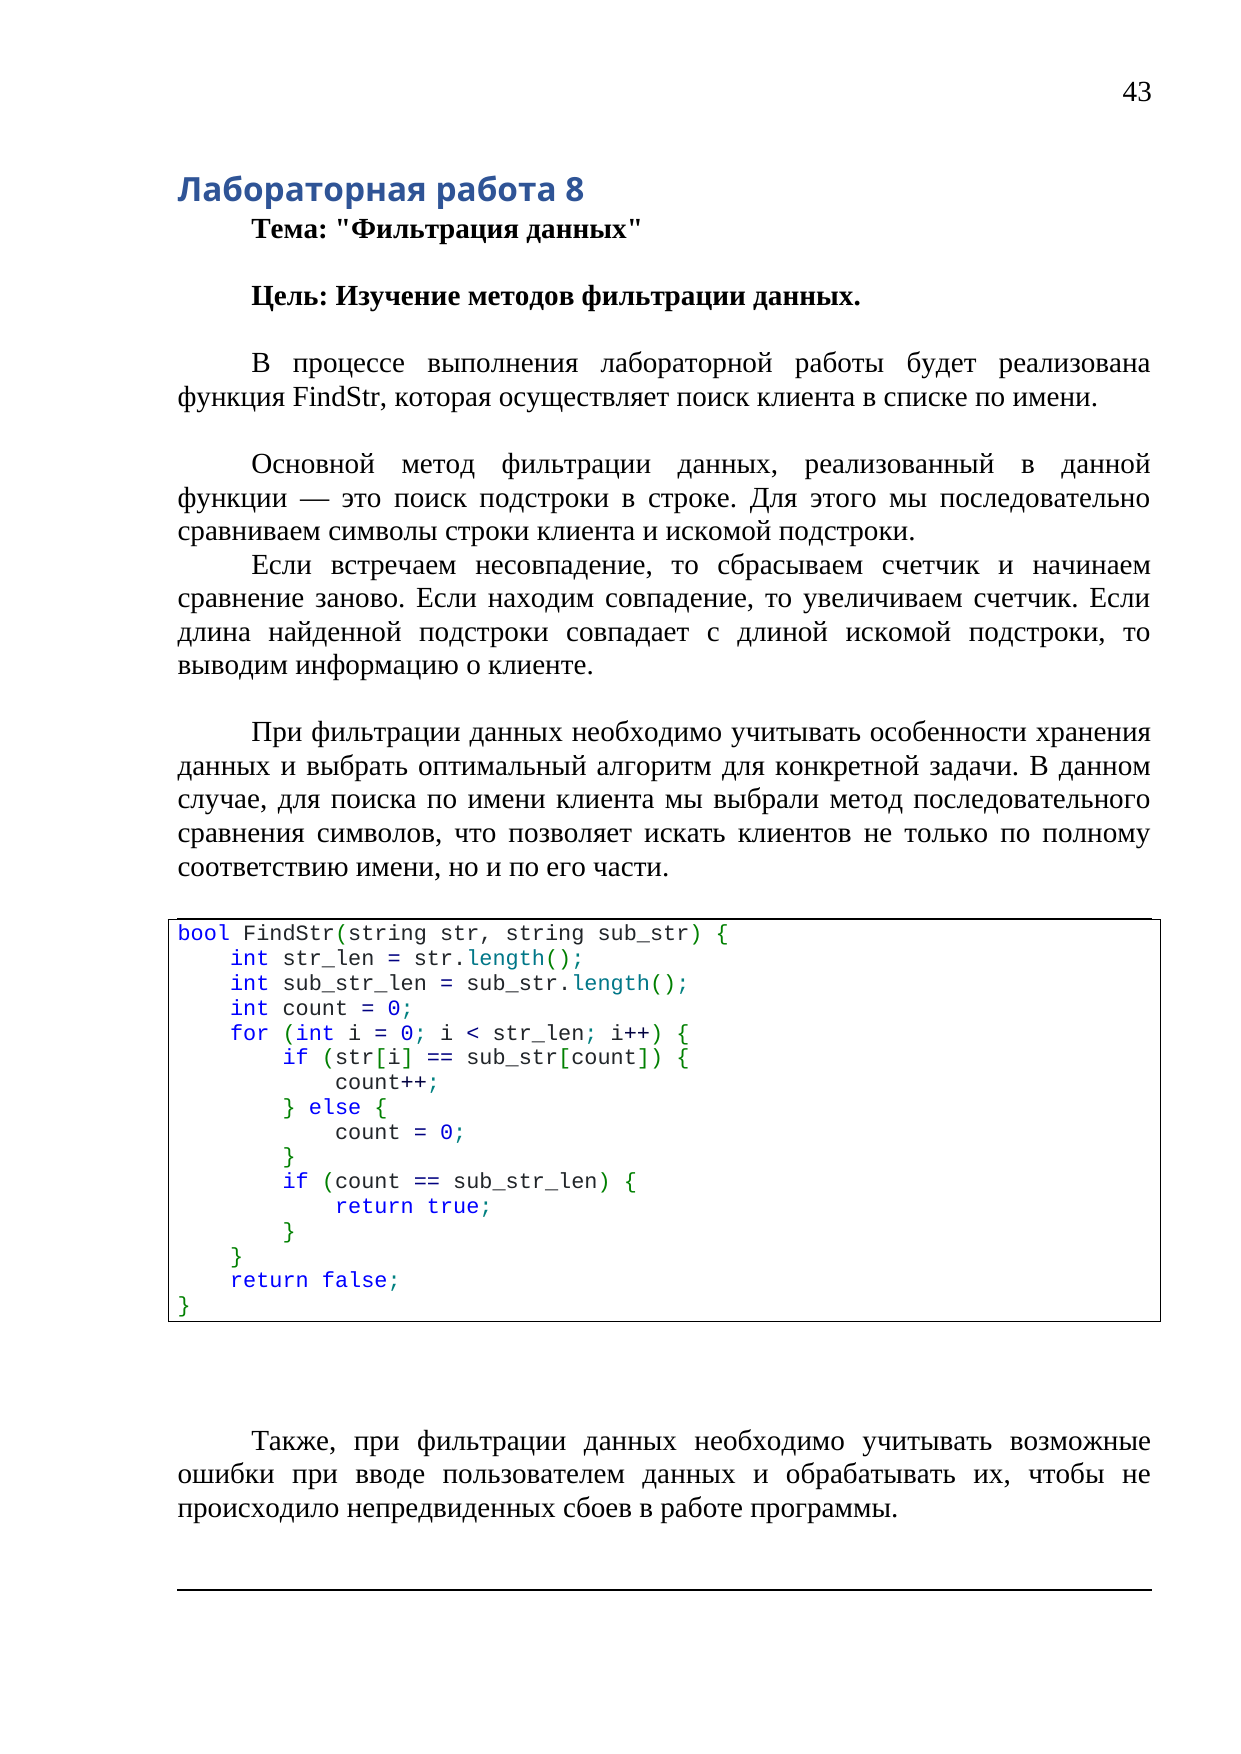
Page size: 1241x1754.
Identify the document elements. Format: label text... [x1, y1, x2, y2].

text } [177, 1146, 1152, 1170]
text Основной метод фильтрации данных, реализованный в данной функции — это поиск подстроки в строке. Для этого мы последовательно сравниваем символы строки клиента и искомой подстроки. [177, 446, 1152, 547]
text В процессе выполнения лабораторной работы будет реализована функция FindStr, которая осуществляет поиск клиента в списке по имени. [177, 346, 1152, 413]
text Если встречаем несовпадение, то сбрасываем счетчик и начинаем сравнение заново. Если находим совпадение, то увеличиваем счетчик. Если длина найденной подстроки совпадает с длиной искомой подстроки, то выводим информацию о клиенте. [177, 547, 1152, 681]
text Тема: "Фильтрация данных" [177, 211, 1152, 245]
text При фильтрации данных необходимо учитывать особенности хранения данных и выбрать оптимальный алгоритм для конкретной задачи. В данном случае, для поиска по имени клиента мы выбрали метод последовательного сравнения символов, что позволяет искать клиентов не только по полному соответствию имени, но и по его части. [177, 714, 1152, 882]
text int str_len = str.length(); [177, 947, 1152, 972]
text if (count == sub_str_len) { [177, 1170, 1152, 1195]
text count = 0; [177, 1121, 1152, 1146]
text return true; [177, 1195, 1152, 1220]
text for (int i = 0; i < str_len; i++) { [177, 1022, 1152, 1046]
text bool FindStr(string str, string sub_str) { [169, 920, 1160, 947]
text } [169, 1291, 1160, 1321]
text int count = 0; [177, 997, 1152, 1022]
text int sub_str_len = sub_str.length(); [177, 972, 1152, 997]
text if (str[i] == sub_str[count]) { [177, 1046, 1152, 1071]
text Цель: Изучение методов фильтрации данных. [177, 278, 1152, 312]
text count++; [177, 1071, 1152, 1096]
text Также, при фильтрации данных необходимо учитывать возможные ошибки при вводе пользователем данных и обрабатывать их, чтобы не происходило непредвиденных сбоев в работе программы. [177, 1423, 1152, 1523]
text } [177, 1245, 1152, 1269]
text return false; [177, 1269, 1152, 1291]
text } else { [177, 1096, 1152, 1121]
text } [177, 1220, 1152, 1245]
subtitle Лабораторная работа 8 [177, 166, 1152, 211]
